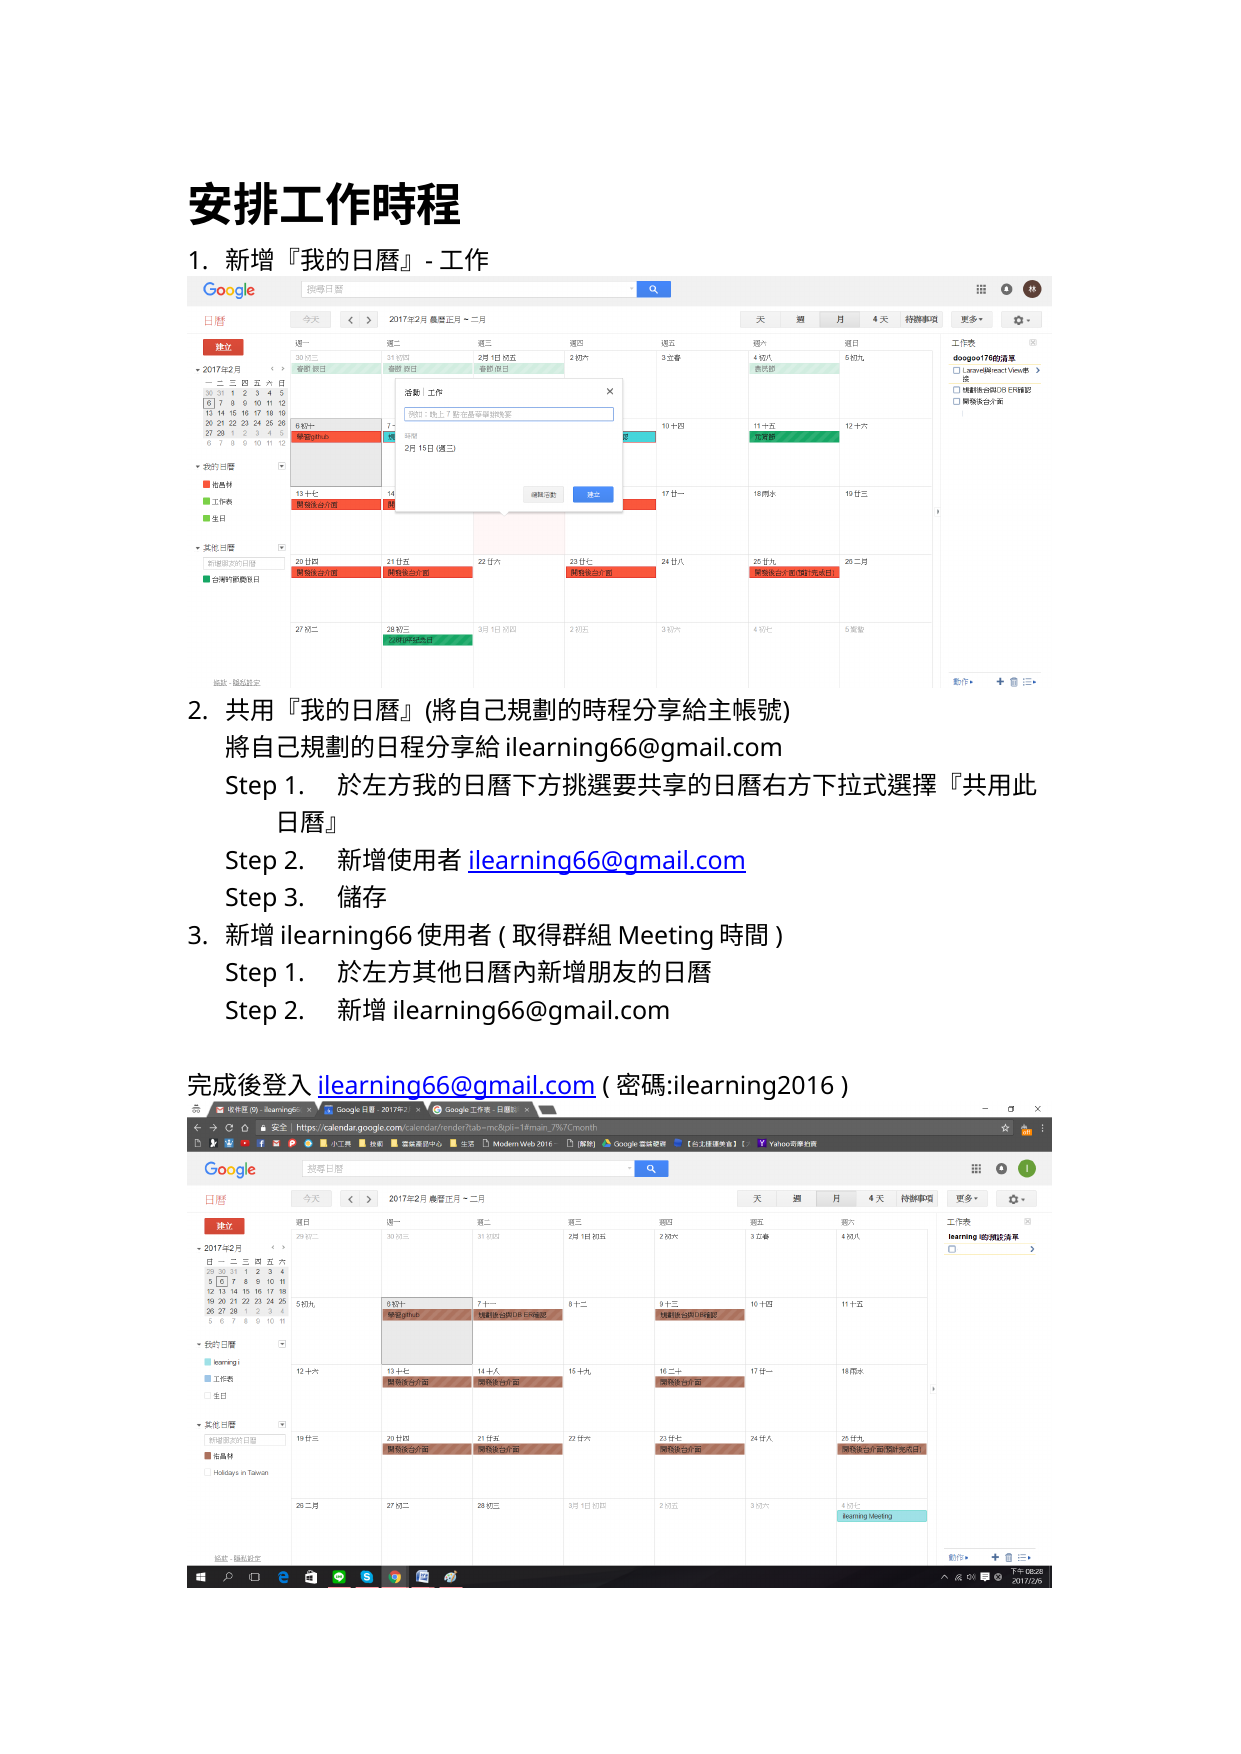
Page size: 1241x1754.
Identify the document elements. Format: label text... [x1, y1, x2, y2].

text 完成後登入ilearning66@gmail.com ( 密碼:ilearning2016 ) [187, 1064, 1053, 1102]
list 儲存 [225, 877, 1053, 914]
list 將自己規劃的日程分享給ilearning66@gmail.com [225, 727, 1053, 764]
list 新增使用者 ilearning66@gmail.com [225, 839, 1053, 877]
list 共用『我的日曆』(將自己規劃的時程分享給主帳號) [187, 689, 1053, 727]
picture [187, 276, 1052, 688]
list 新增ilearning66@gmail.com [225, 989, 1053, 1027]
picture [187, 1101, 1052, 1588]
text 安排工作時程 [187, 164, 1053, 239]
list 新增『我的日曆』- 工作 [187, 239, 1053, 277]
list 於左方我的日曆下方挑選要共享的日曆右方下拉式選擇『共用此日曆』 [225, 764, 1053, 839]
list 於左方其他日曆內新增朋友的日曆 [225, 952, 1053, 989]
list 新增ilearning66使用者 ( 取得群組Meeting時間 ) [187, 914, 1053, 952]
